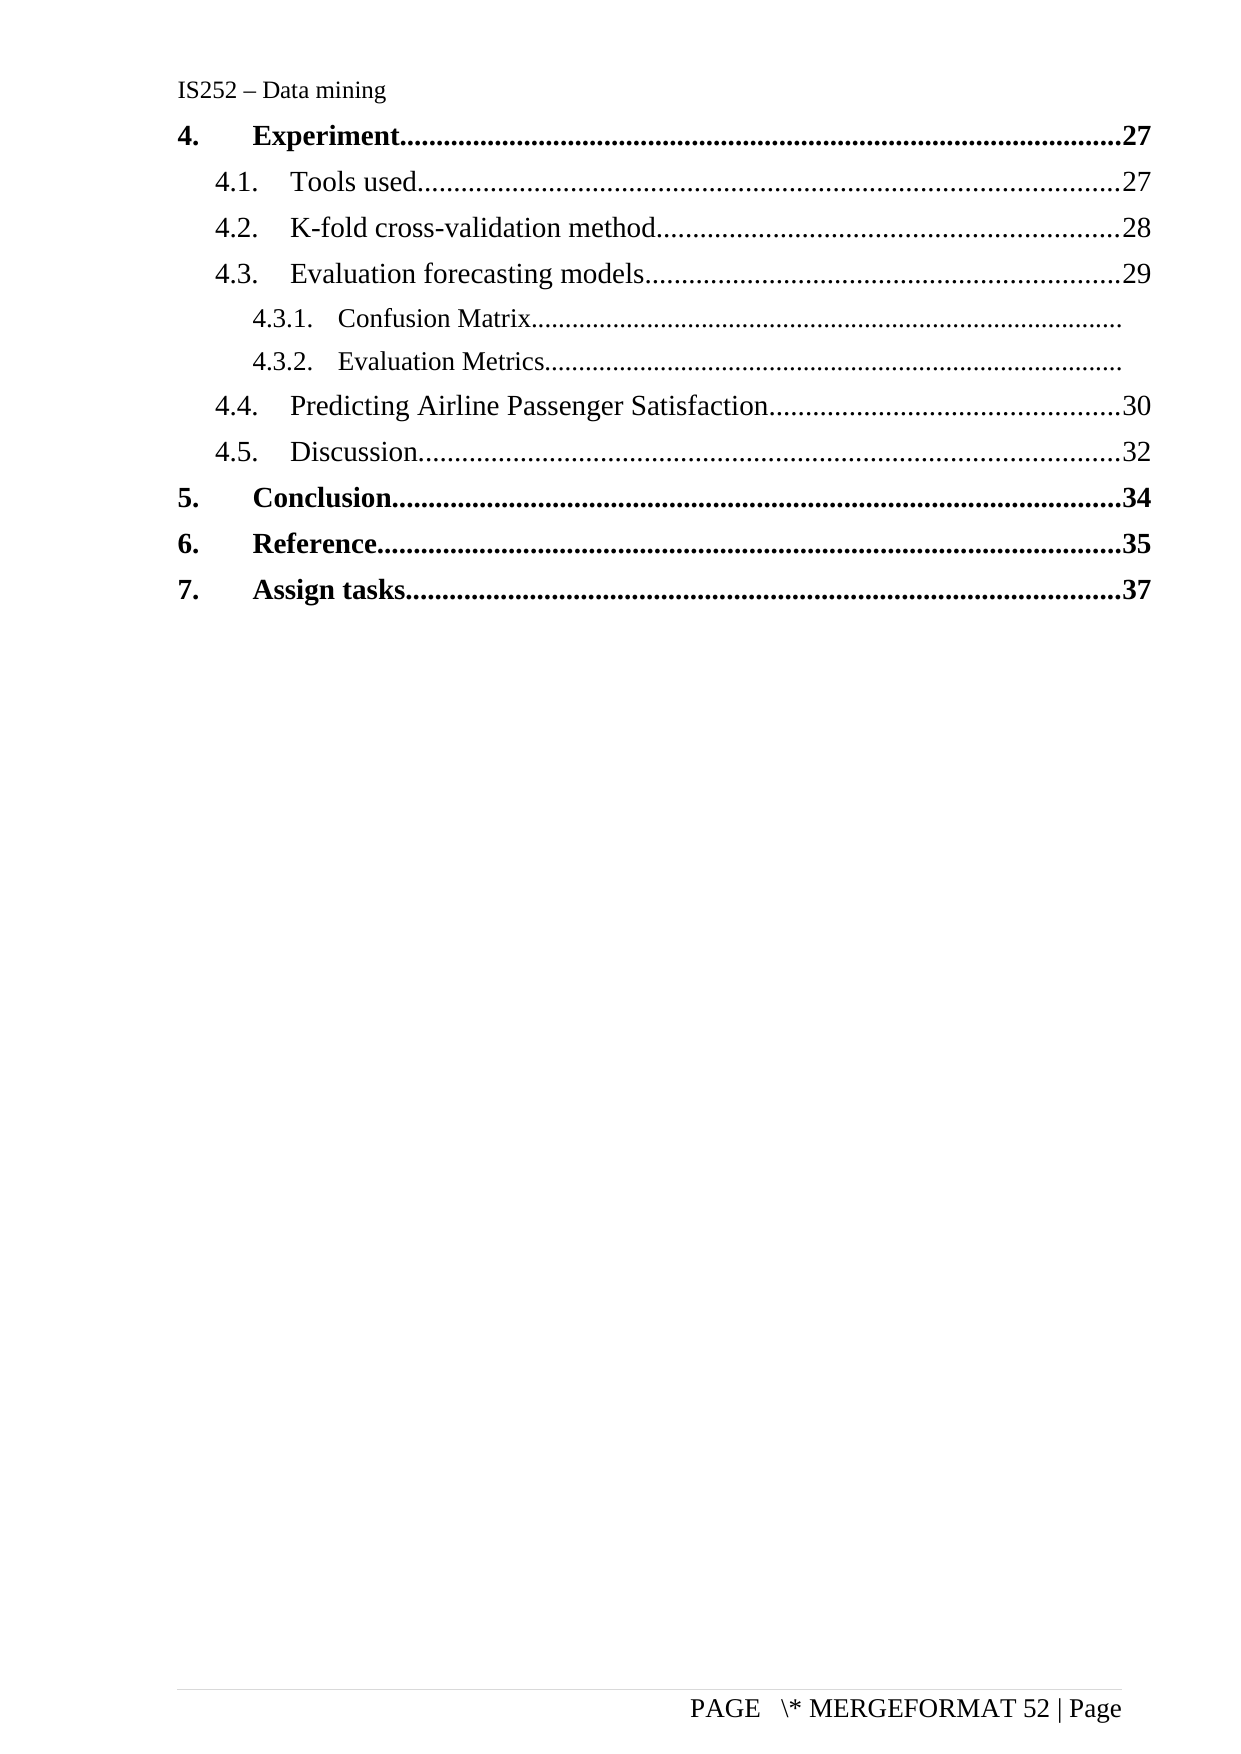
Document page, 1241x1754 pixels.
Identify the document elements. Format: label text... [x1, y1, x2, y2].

text 4.2. K-fold cross-validation method 28 [215, 210, 1122, 243]
text 5. Conclusion 34 [177, 480, 1122, 514]
text 6. Reference 35 [177, 526, 1122, 560]
text 7. Assign tasks 37 [177, 572, 1122, 606]
text 4.3.1. Confusion Matrix 29 [252, 302, 1122, 333]
text 4.4. Predicting Airline Passenger Satisfaction 30 [215, 388, 1122, 422]
text 4.3.2. Evaluation Metrics 30 [252, 345, 1122, 376]
text 4.5. Discussion 32 [215, 434, 1122, 468]
text 4.1. Tools used 27 [215, 164, 1122, 198]
text 4. Experiment 27 [177, 118, 1122, 152]
text 4.3. Evaluation forecasting models 29 [215, 256, 1122, 289]
